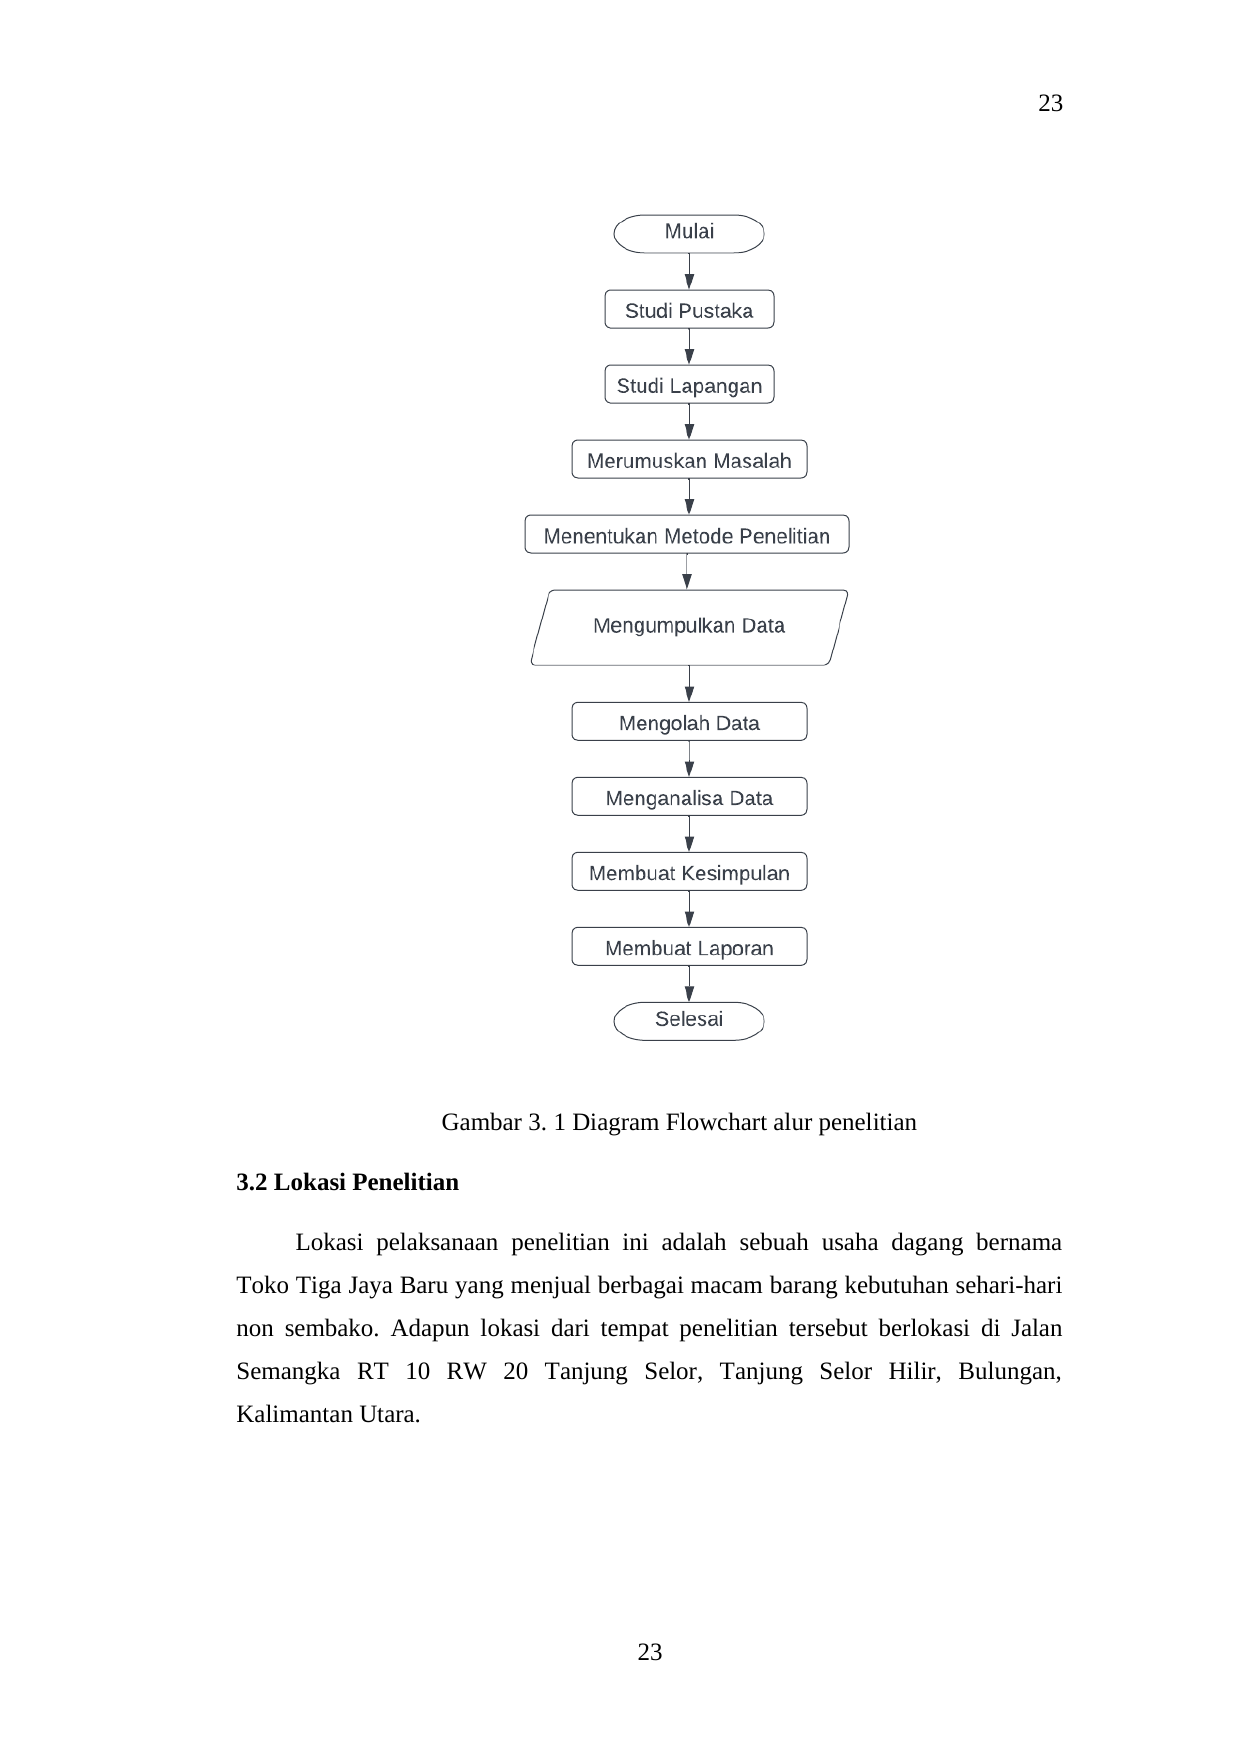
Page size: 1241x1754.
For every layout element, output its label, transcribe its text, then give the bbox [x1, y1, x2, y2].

picture [487, 177, 886, 1077]
text Lokasi pelaksanaan penelitian ini adalah sebuah usaha dagang bernama Toko Tiga Jaya Baru yang menjual berbagai macam barang kebutuhan sehari-hari non sembako. Adapun lokasi dari tempat penelitian tersebut berlokasi di Jalan Semangka RT 10 RW 20 Tanjung Selor, Tanjung Selor Hilir, Bulungan, Kalimantan Utara. [236, 1227, 1063, 1428]
subtitle 3.2 Lokasi Penelitian [236, 1167, 1063, 1196]
